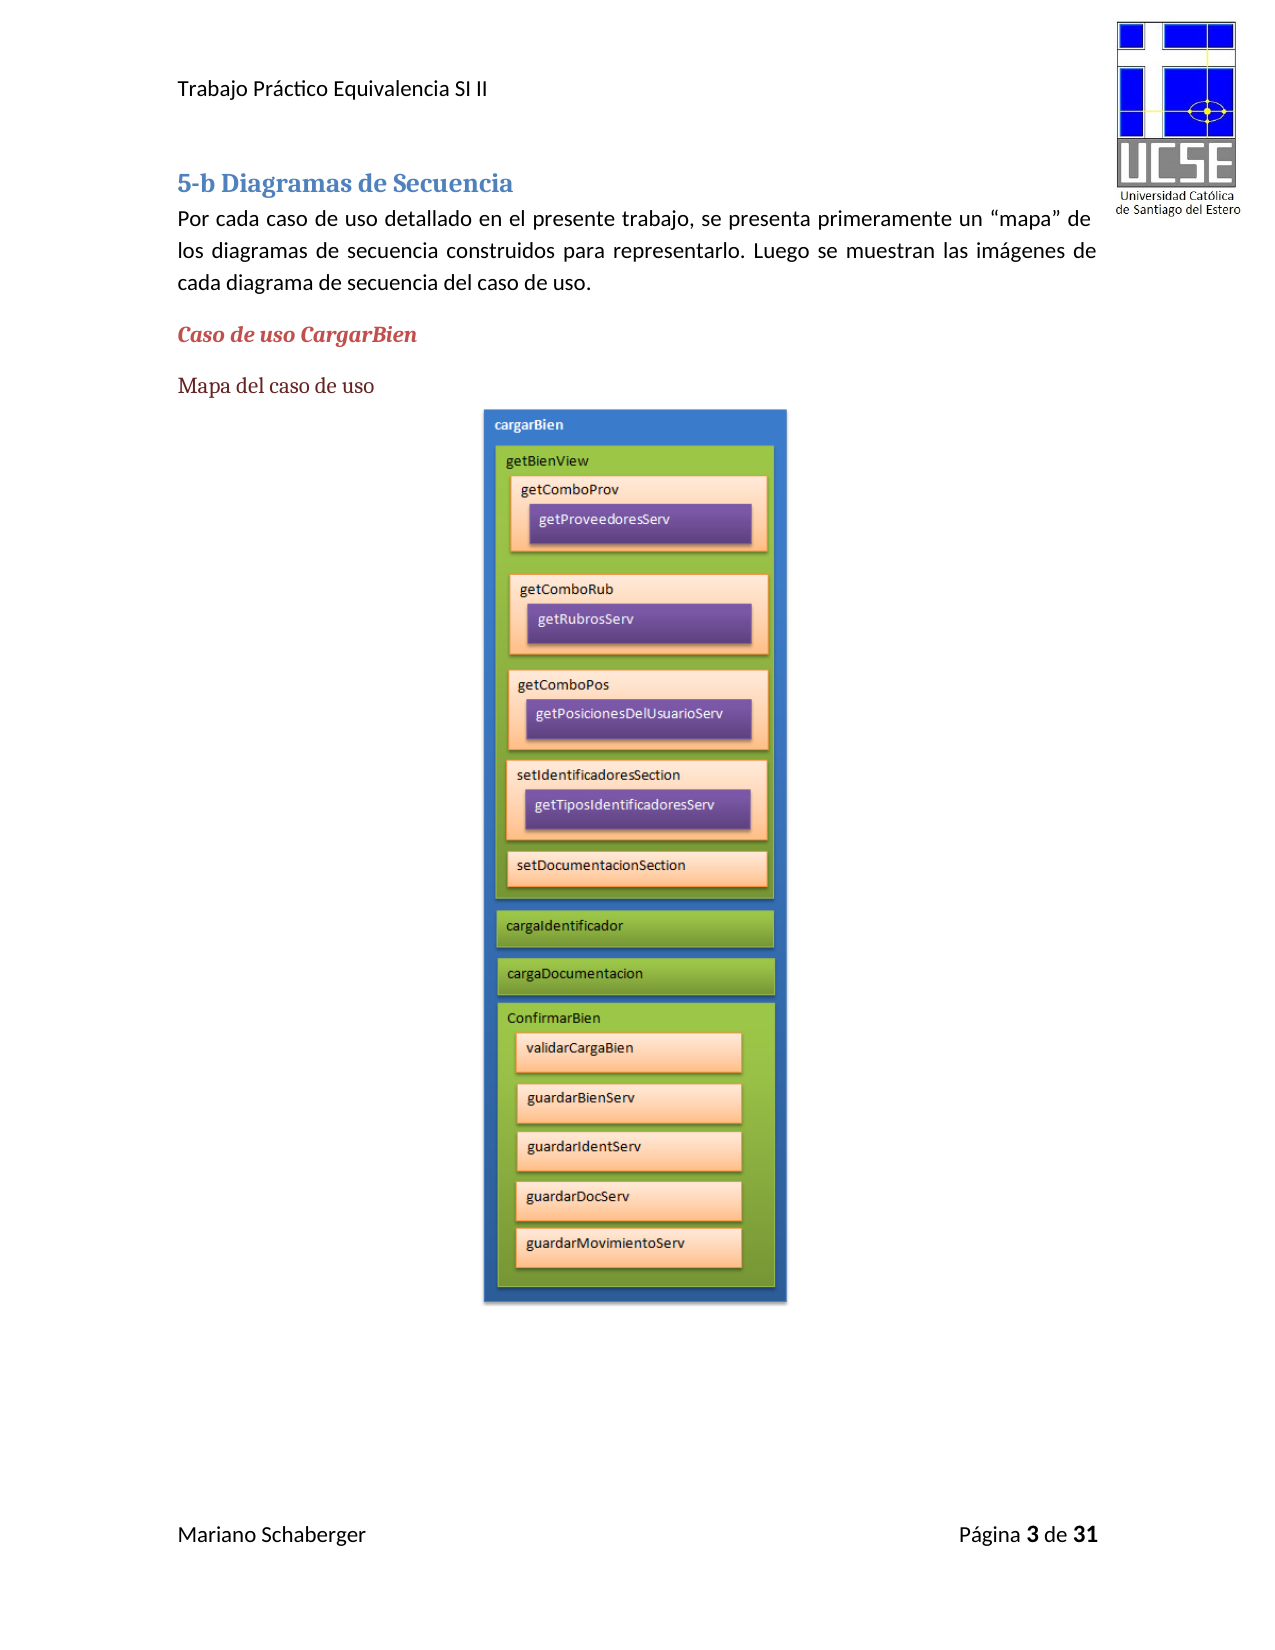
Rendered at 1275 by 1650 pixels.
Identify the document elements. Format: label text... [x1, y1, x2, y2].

subtitle Caso de uso CargarBien [177, 322, 1098, 348]
text Por cada caso de uso detallado en el presente trabajo, se presenta primeramente un “mapa” de los diagramas de secuencia construidos para representarlo. Luego se muestran las imágenes de cada diagrama de secuencia del caso de uso. [177, 204, 1098, 297]
picture [470, 402, 805, 1319]
picture [1112, 18, 1243, 219]
subtitle Mapa del caso de uso [177, 373, 1098, 399]
subtitle 5-b Diagramas de Secuencia [177, 168, 1098, 199]
